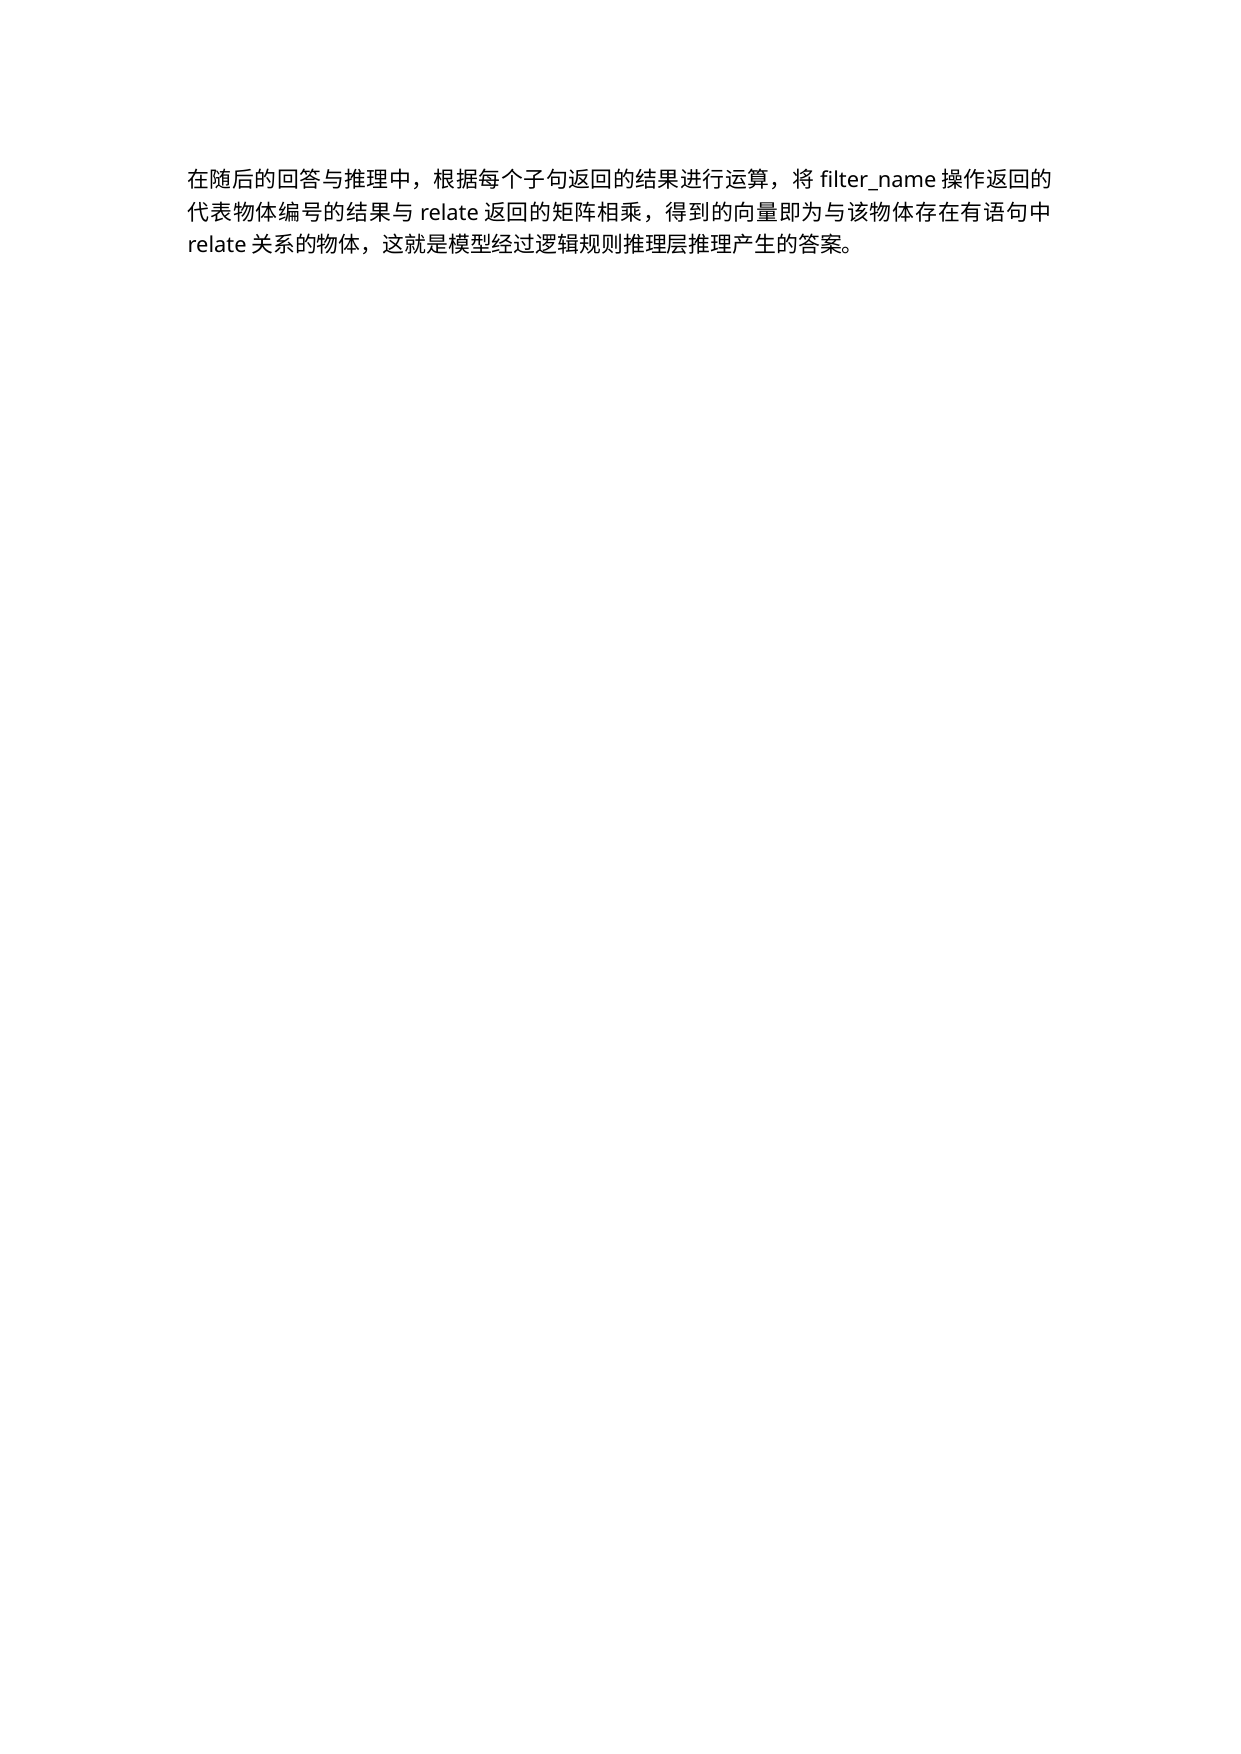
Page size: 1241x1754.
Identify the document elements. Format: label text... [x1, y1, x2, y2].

text 在随后的回答与推理中，根据每个子句返回的结果进行运算，将filter_name操作返回的代表物体编号的结果与relate返回的矩阵相乘，得到的向量即为与该物体存在有语句中relate关系的物体，这就是模型经过逻辑规则推理层推理产生的答案。 [187, 162, 1053, 259]
